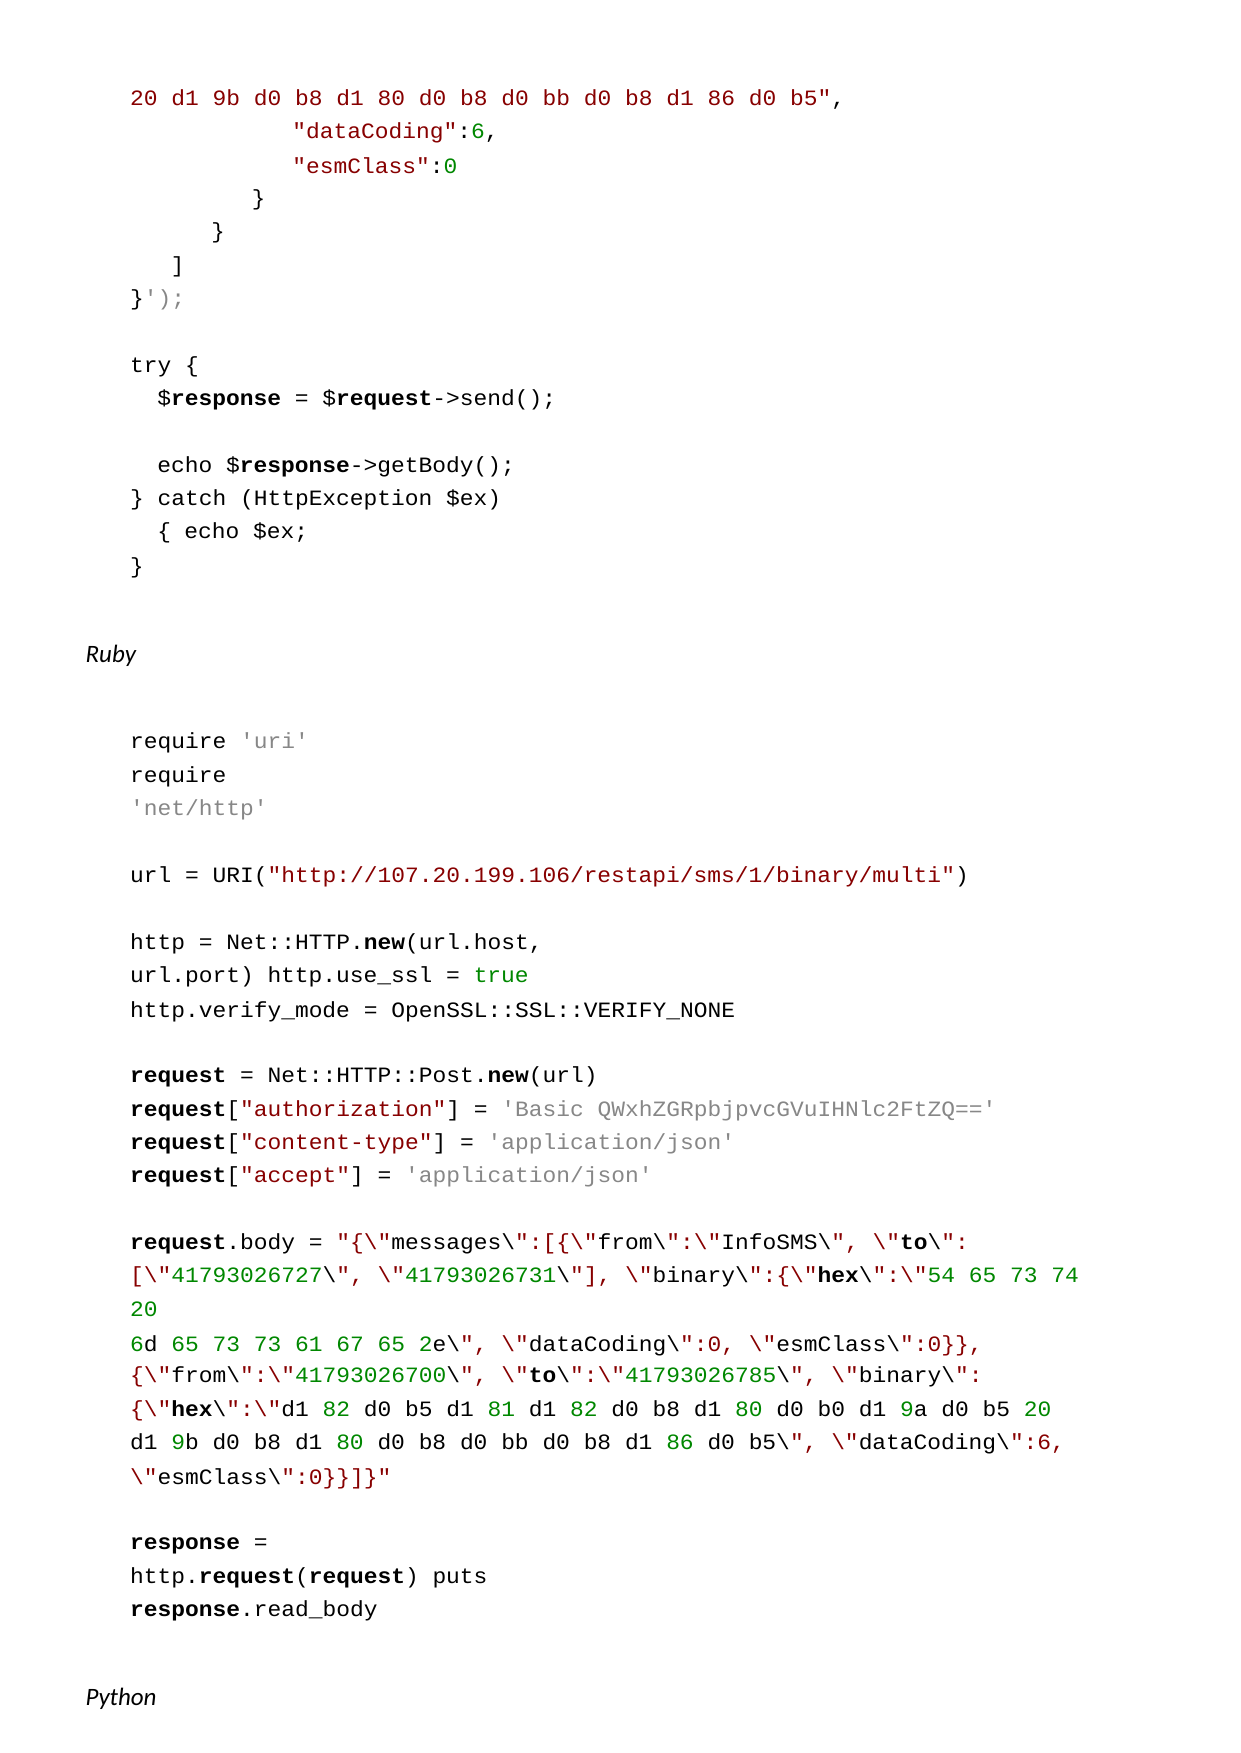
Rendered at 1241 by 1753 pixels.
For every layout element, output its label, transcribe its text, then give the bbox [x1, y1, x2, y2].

text http = Net::HTTP.new(url.host, url.port) http.use_ssl = true [130, 931, 673, 989]
text request.body = "{\"messages\":[{\"from\":\"InfoSMS\", \"to\": [\"41793026727\", \"41793026731\"], \"binary\":{\"hex\":\"54 65 73 74 20 [130, 1231, 1104, 1323]
text } [252, 187, 902, 212]
text require 'uri' require 'net/http' [130, 731, 376, 822]
text url = URI("http://107.20.199.106/restapi/sms/1/binary/multi") [130, 864, 1051, 889]
text echo $response->getBody(); [157, 454, 902, 479]
text } catch (HttpException $ex) { echo $ex; [130, 487, 524, 546]
text {\"hex\":\"d1 82 d0 b5 d1 81 d1 82 d0 b8 d1 80 d0 b0 d1 9a d0 b5 20 d1 9b d0 b8 d1 80 d0 b8 d0 bb d0 b8 d1 86 d0 b5\", \"dataCoding\":6, [130, 1398, 1078, 1456]
text }'); [130, 287, 902, 312]
text request["content-type"] = 'application/json' [130, 1131, 902, 1156]
text request = Net::HTTP::Post.new(url) [130, 1064, 902, 1089]
text http.verify_mode = OpenSSL::SSL::VERIFY_NONE [130, 998, 902, 1022]
subtitle Ruby [85, 638, 902, 669]
text response = http.request(request) puts response.read_body [130, 1531, 565, 1623]
text 6d 65 73 73 61 67 65 2e\", \"dataCoding\":0, \"esmClass\":0}}, [130, 1331, 1051, 1356]
text \"esmClass\":0}}]}" [130, 1465, 902, 1489]
text 20 d1 9b d0 b8 d1 80 d0 b8 d0 bb d0 b8 d1 86 d0 b5", "dataCoding":6, [130, 87, 902, 145]
text "esmClass":0 [292, 154, 902, 179]
text try { [130, 354, 902, 379]
text request["accept"] = 'application/json' [130, 1164, 902, 1189]
text $response = $request->send(); [157, 387, 902, 412]
subtitle Python [85, 1681, 902, 1711]
text } [130, 554, 902, 579]
text {\"from\":\"41793026700\", \"to\":\"41793026785\", \"binary\": [130, 1364, 1051, 1389]
text request["authorization"] = 'Basic QWxhZGRpbjpvcGVuIHNlc2FtZQ==' [130, 1098, 1051, 1122]
text } [211, 221, 902, 245]
text ] [171, 254, 902, 279]
